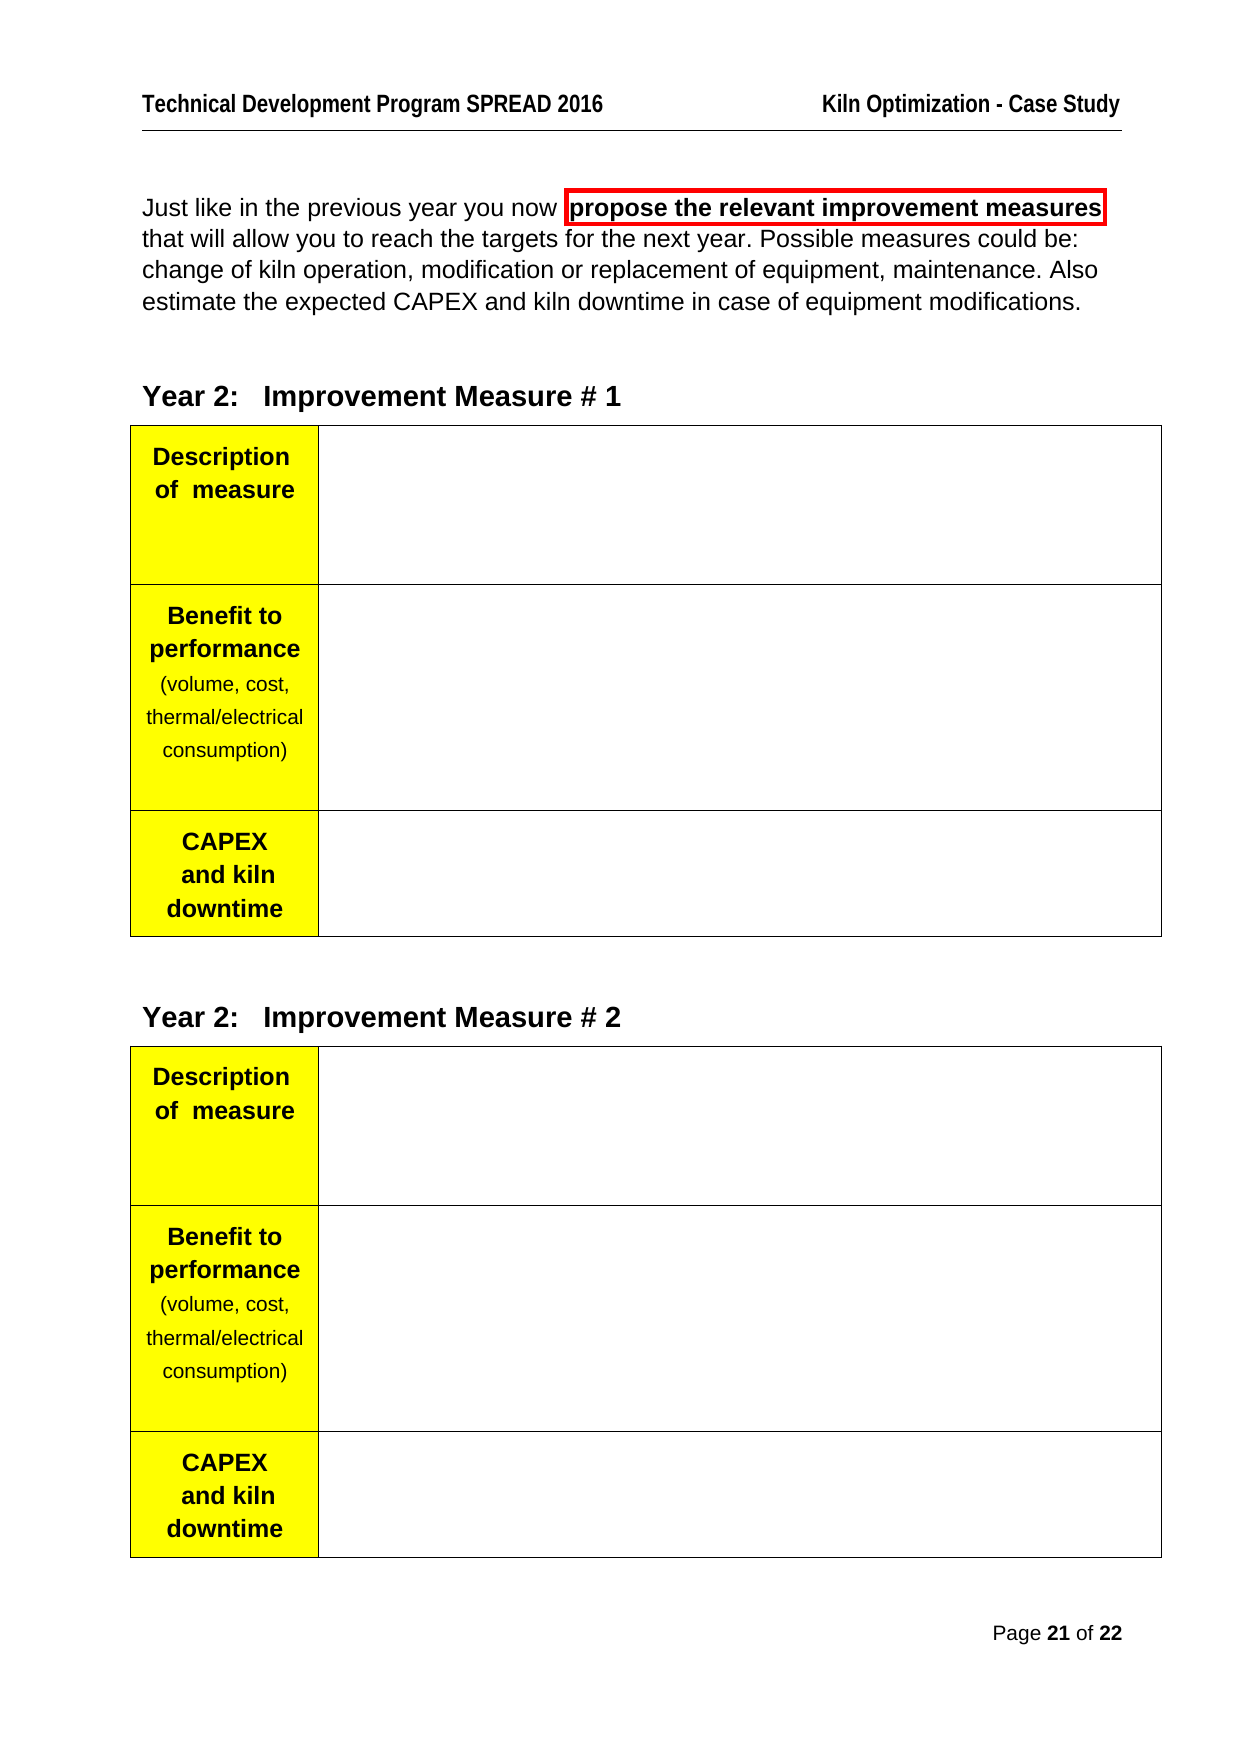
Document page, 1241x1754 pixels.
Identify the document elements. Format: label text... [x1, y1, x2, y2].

table_cell CAPEX and kiln downtime [131, 811, 318, 936]
table_cell [319, 811, 1161, 936]
table_header Description of measure [131, 426, 318, 584]
text Just like in the previous year you now propose the relevant improvement measures that will allow you to reach the targets for the next year. Possible measures could be: change of kiln operation, modification or replacement of equipment, maintenance. Also estimate the expected CAPEX and kiln downtime in case of equipment modifications. [142, 191, 1122, 316]
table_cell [131, 1206, 318, 1431]
table_header [319, 1047, 1161, 1205]
text Year 2: Improvement Measure # 2 [142, 991, 1122, 1033]
table_header [319, 426, 1161, 584]
table_cell CAPEX and kiln downtime [131, 1432, 318, 1557]
table_cell [319, 1206, 1161, 1431]
text Year 2: Improvement Measure # 1 [142, 371, 1122, 412]
table_cell Benefit to performance (volume, cost, thermal/electrical consumption) [131, 585, 318, 810]
table_cell [319, 1432, 1161, 1557]
table_cell [319, 585, 1161, 810]
table_header Description of measure [131, 1047, 318, 1205]
